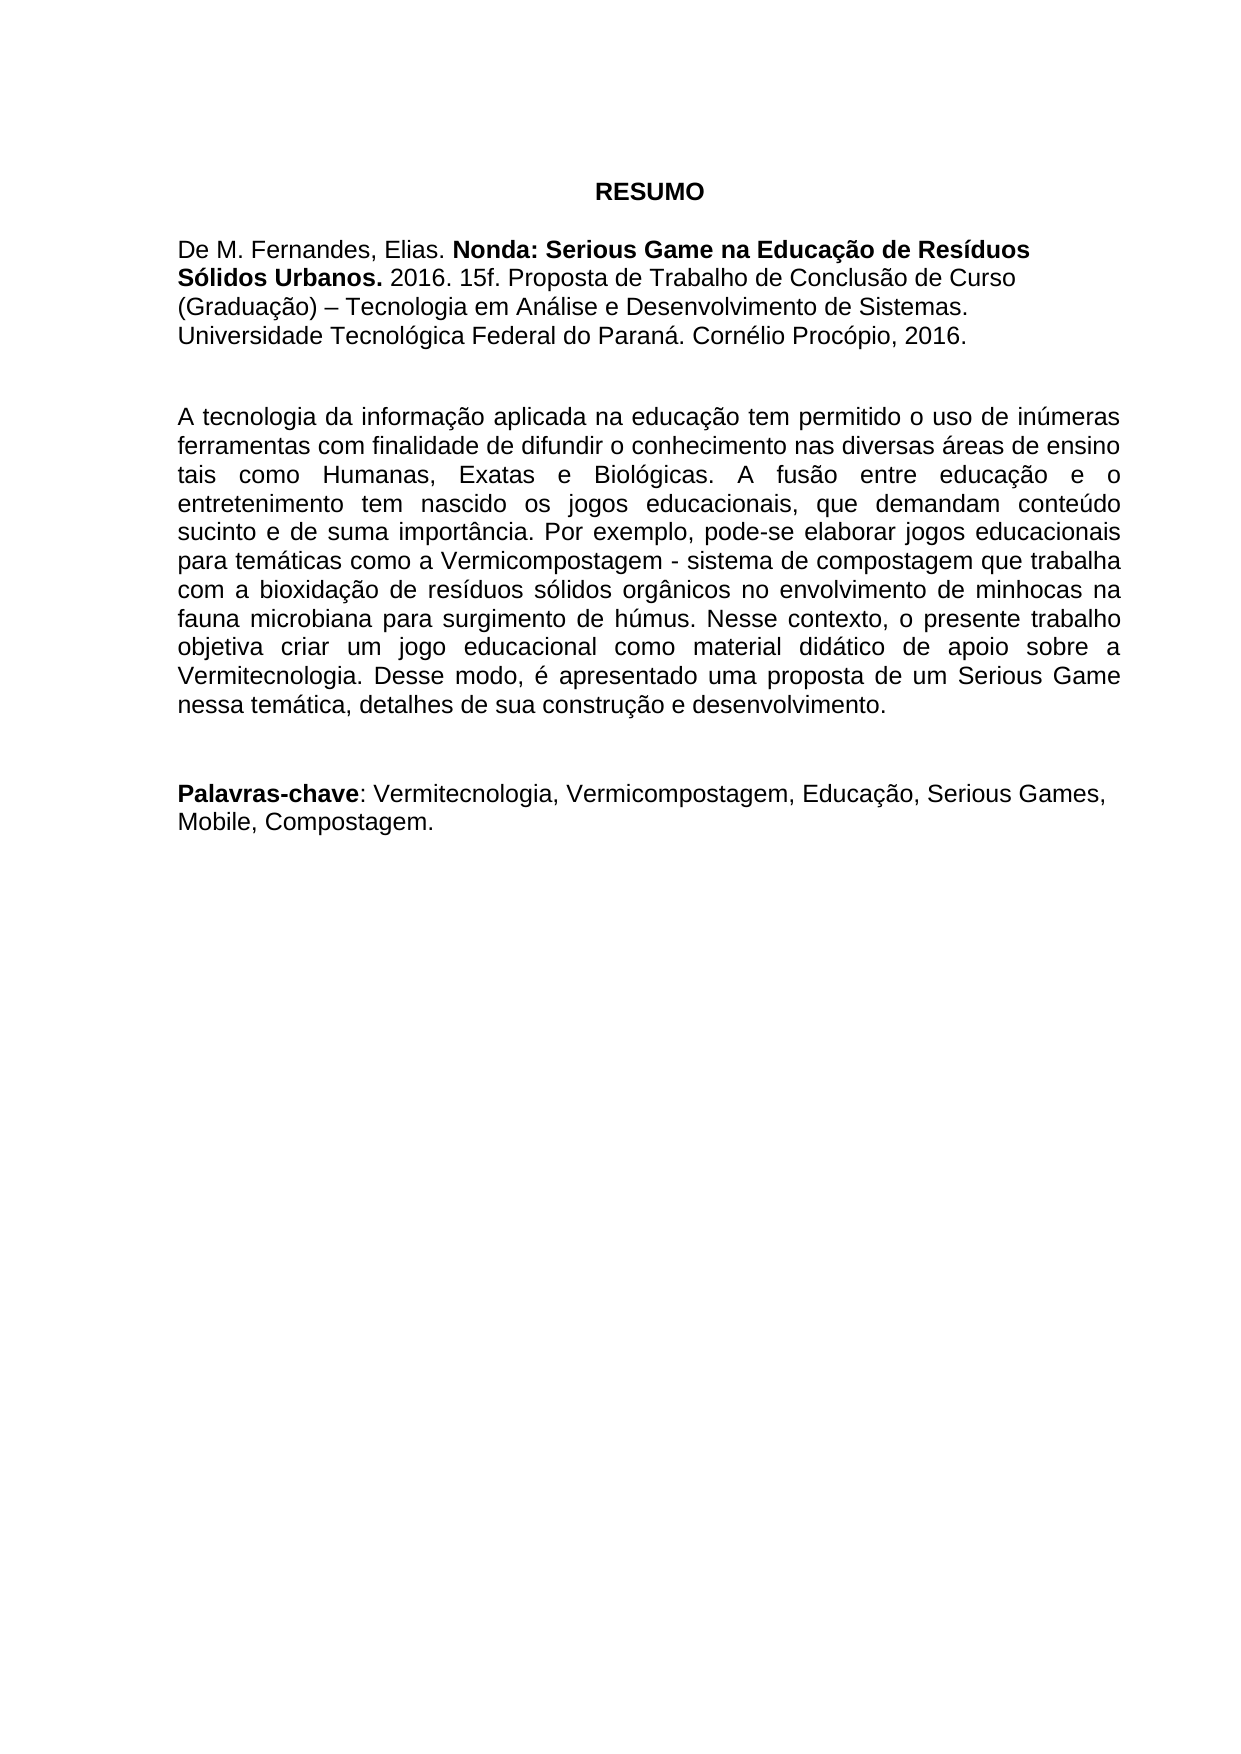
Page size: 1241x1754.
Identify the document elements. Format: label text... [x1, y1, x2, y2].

text A tecnologia da informação aplicada na educação tem permitido o uso de inúmeras ferramentas com finalidade de difundir o conhecimento nas diversas áreas de ensino tais como Humanas, Exatas e Biológicas. A fusão entre educação e o entretenimento tem nascido os jogos educacionais, que demandam conteúdo sucinto e de suma importânciacomo a Vermicompostagem sistema de compostagem que trabalha com a bioxidação de resíduos sólidos orgânicos no envolvimento de minhocas na fauna microbiana para surgimento de húmus. contexto, o presente trabalho objetiva criar um material didático de apoio sobre a Vermitecnologia. Desse modo, é apresentado uma proposta de um Serious Game nessa temática [177, 402, 1122, 719]
text Palavras-chave: Vermitecnologia Vermicompostagem, Educação, Serious Games, MobileCompostagem. [177, 779, 1122, 836]
text De M. Fernandes, Elias. Nonda: Serious Game na Educação de Resíduos Sólidos Urbanos. 2016. 15f. Proposta de Trabalho de Conclusão de Curso (Graduação) – Tecnologia em Análise e Desenvolvimento de Sistemas. Universidade Tecnológica Federal do Paraná. Cornélio Procópio, 2016. [177, 235, 1122, 350]
text RESUMO [177, 177, 1122, 206]
